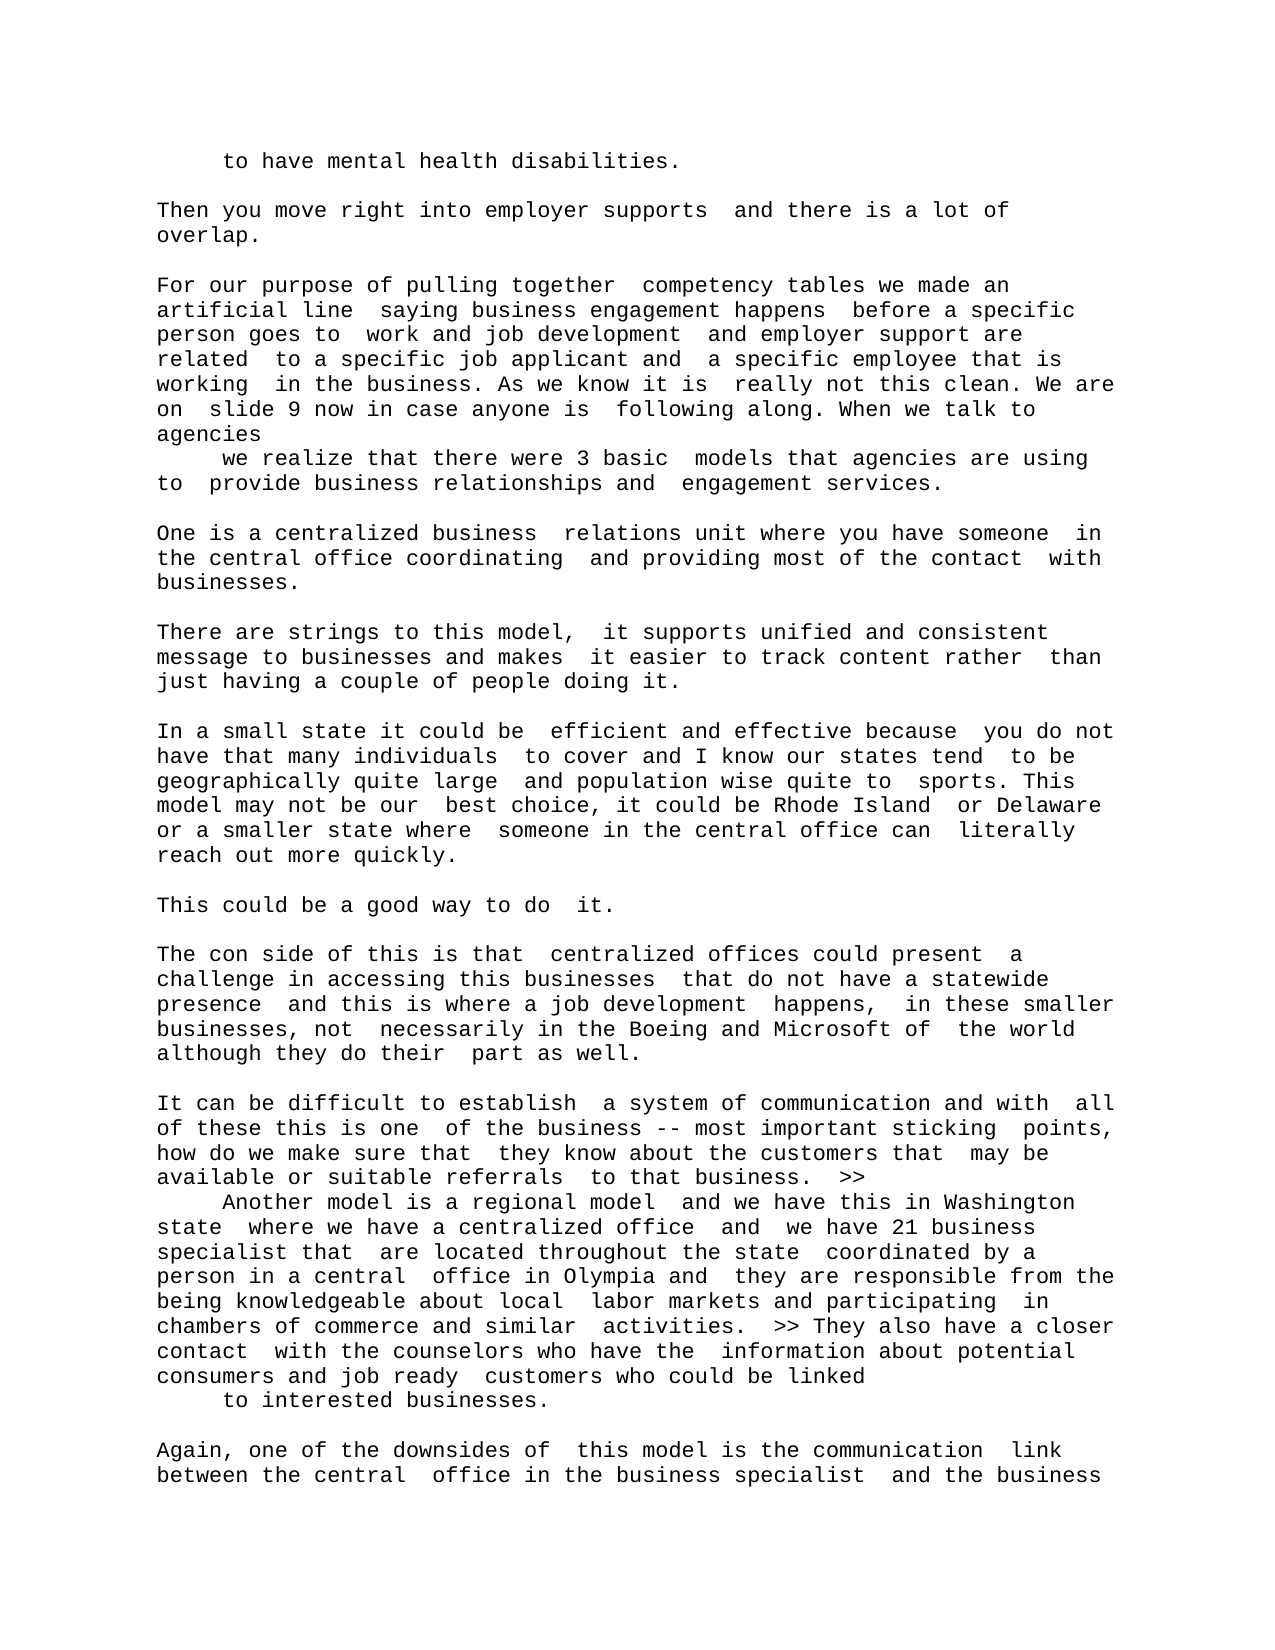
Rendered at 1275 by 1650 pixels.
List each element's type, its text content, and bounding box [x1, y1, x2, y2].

text In a small state it could be efficient and effective because you do not have that many individuals to cover and I know our states tend to be geographically quite large and population wise quite to sports. This model may not be our best choice, it could be Rhode Island or Delaware or a smaller state where someone in the central office can literally reach out more quickly. [156, 720, 1118, 869]
text we realize that there were 3 basic models that agencies are using to provide business relationships and engagement services. [156, 447, 1118, 497]
text The con side of this is that centralized offices could present a challenge in accessing this businesses that do not have a statewide presence and this is where a job development happens, in these smaller businesses, not necessarily in the Boeing and Microsoft of the world although they do their part as well. [156, 943, 1118, 1067]
text Then you move right into employer supports and there is a lot of overlap. [156, 199, 1118, 249]
text to interested businesses. [156, 1389, 1118, 1414]
text For our purpose of pulling together competency tables we made an artificial line saying business engagement happens before a specific person goes to work and job development and employer support are related to a specific job applicant and a specific employee that is working in the business. As we know it is really not this clean. We are on slide 9 now in case anyone is following along. When we talk to agencies [156, 274, 1118, 447]
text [156, 1439, 1118, 1489]
text Another model is a regional model and we have this in Washington state where we have a centralized office and we have 21 business specialist that are located throughout the state coordinated by a person in a central office in Olympia and they are responsible from the being knowledgeable about local labor markets and participating in chambers of commerce and similar activities. >> They also have a closer contact with the counselors who have the information about potential consumers and job ready customers who could be linked [156, 1191, 1118, 1389]
text This could be a good way to do it. [156, 894, 1118, 918]
text to have mental health disabilities. [156, 150, 1118, 175]
text One is a centralized business relations unit where you have someone in the central office coordinating and providing most of the contact with businesses. [156, 522, 1118, 596]
text There are strings to this model, it supports unified and consistent message to businesses and makes it easier to track content rather than just having a couple of people doing it. [156, 621, 1118, 695]
text It can be difficult to establish a system of communication and with all of these this is one of the business -- most important sticking points, how do we make sure that they know about the customers that may be available or suitable referrals to that business. >> [156, 1092, 1118, 1191]
